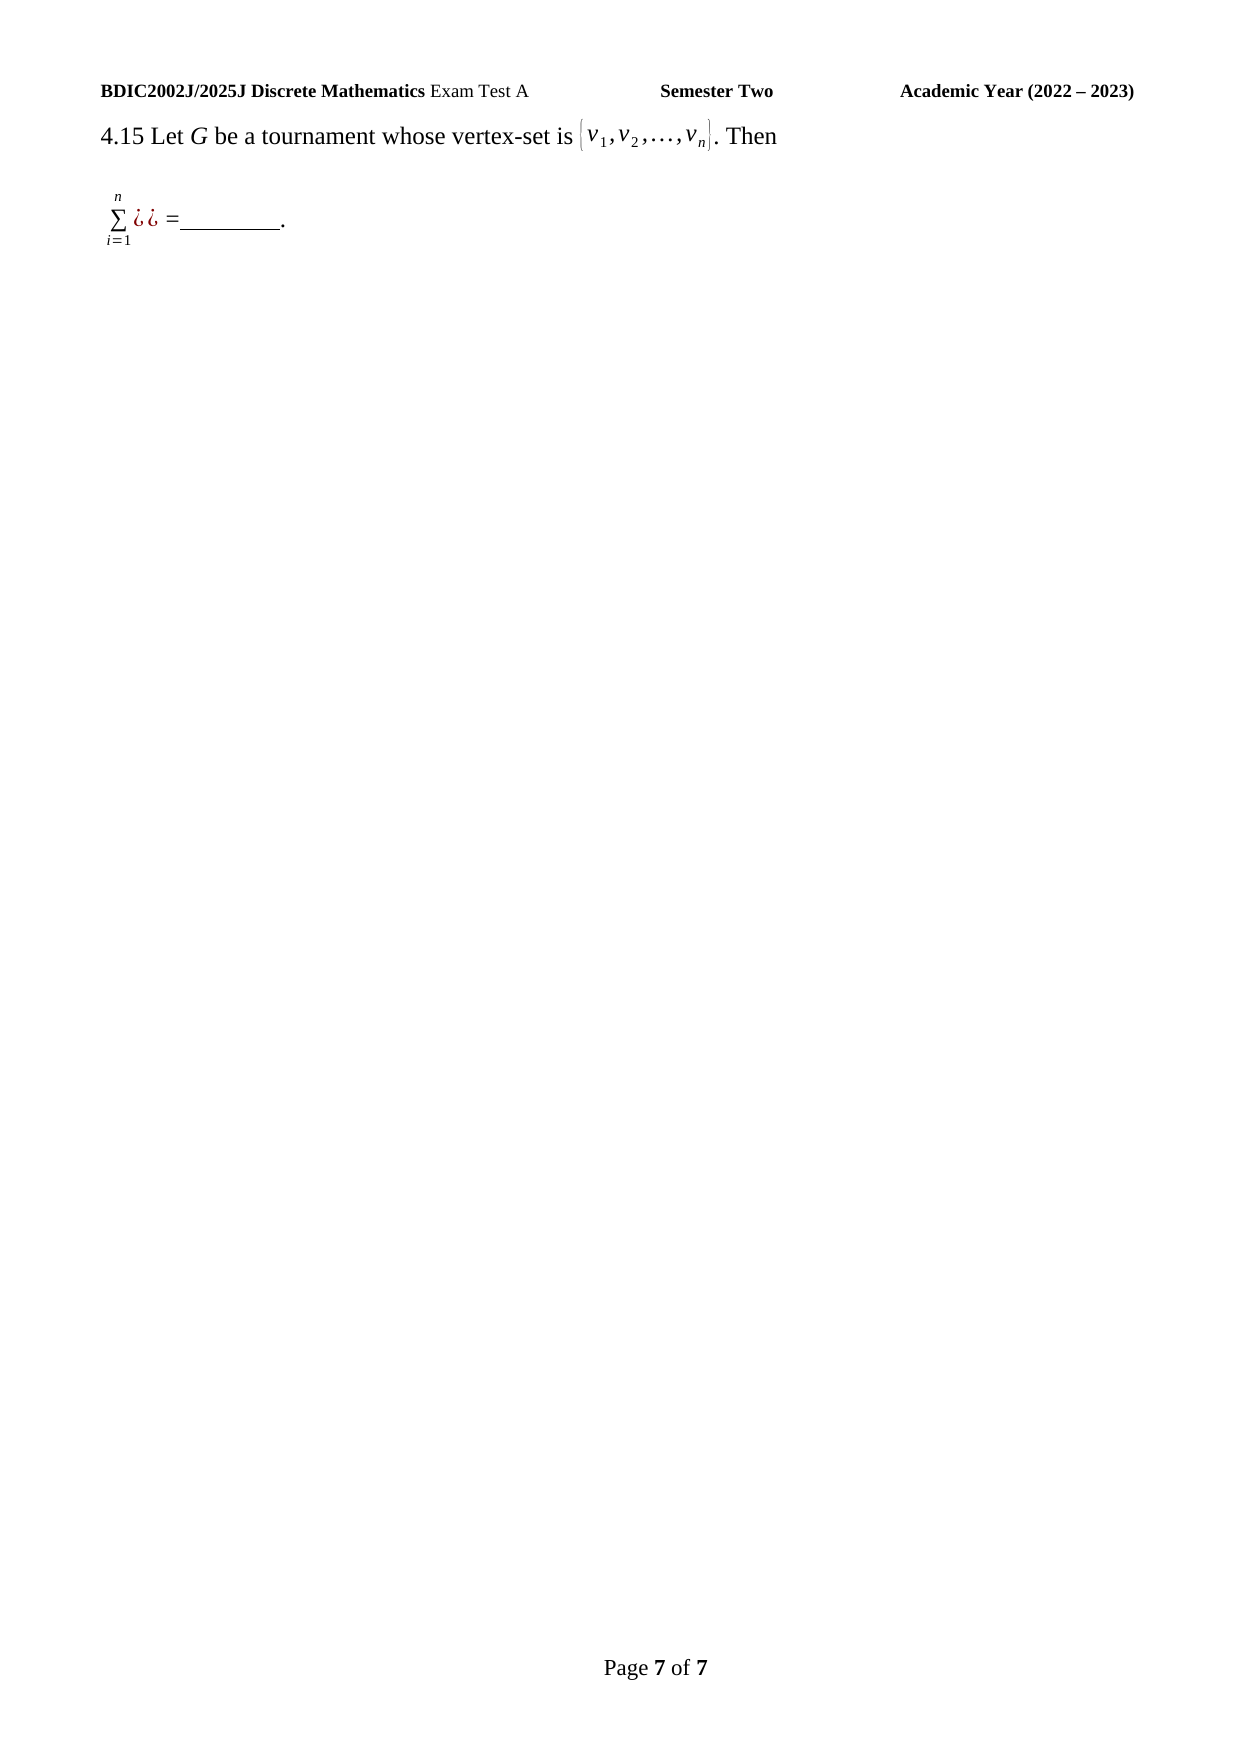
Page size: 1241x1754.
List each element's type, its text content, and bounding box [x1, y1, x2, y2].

text = . [100, 188, 1140, 248]
text 4.15 Let G be a tournament whose vertex-set is . Then [100, 118, 1140, 153]
